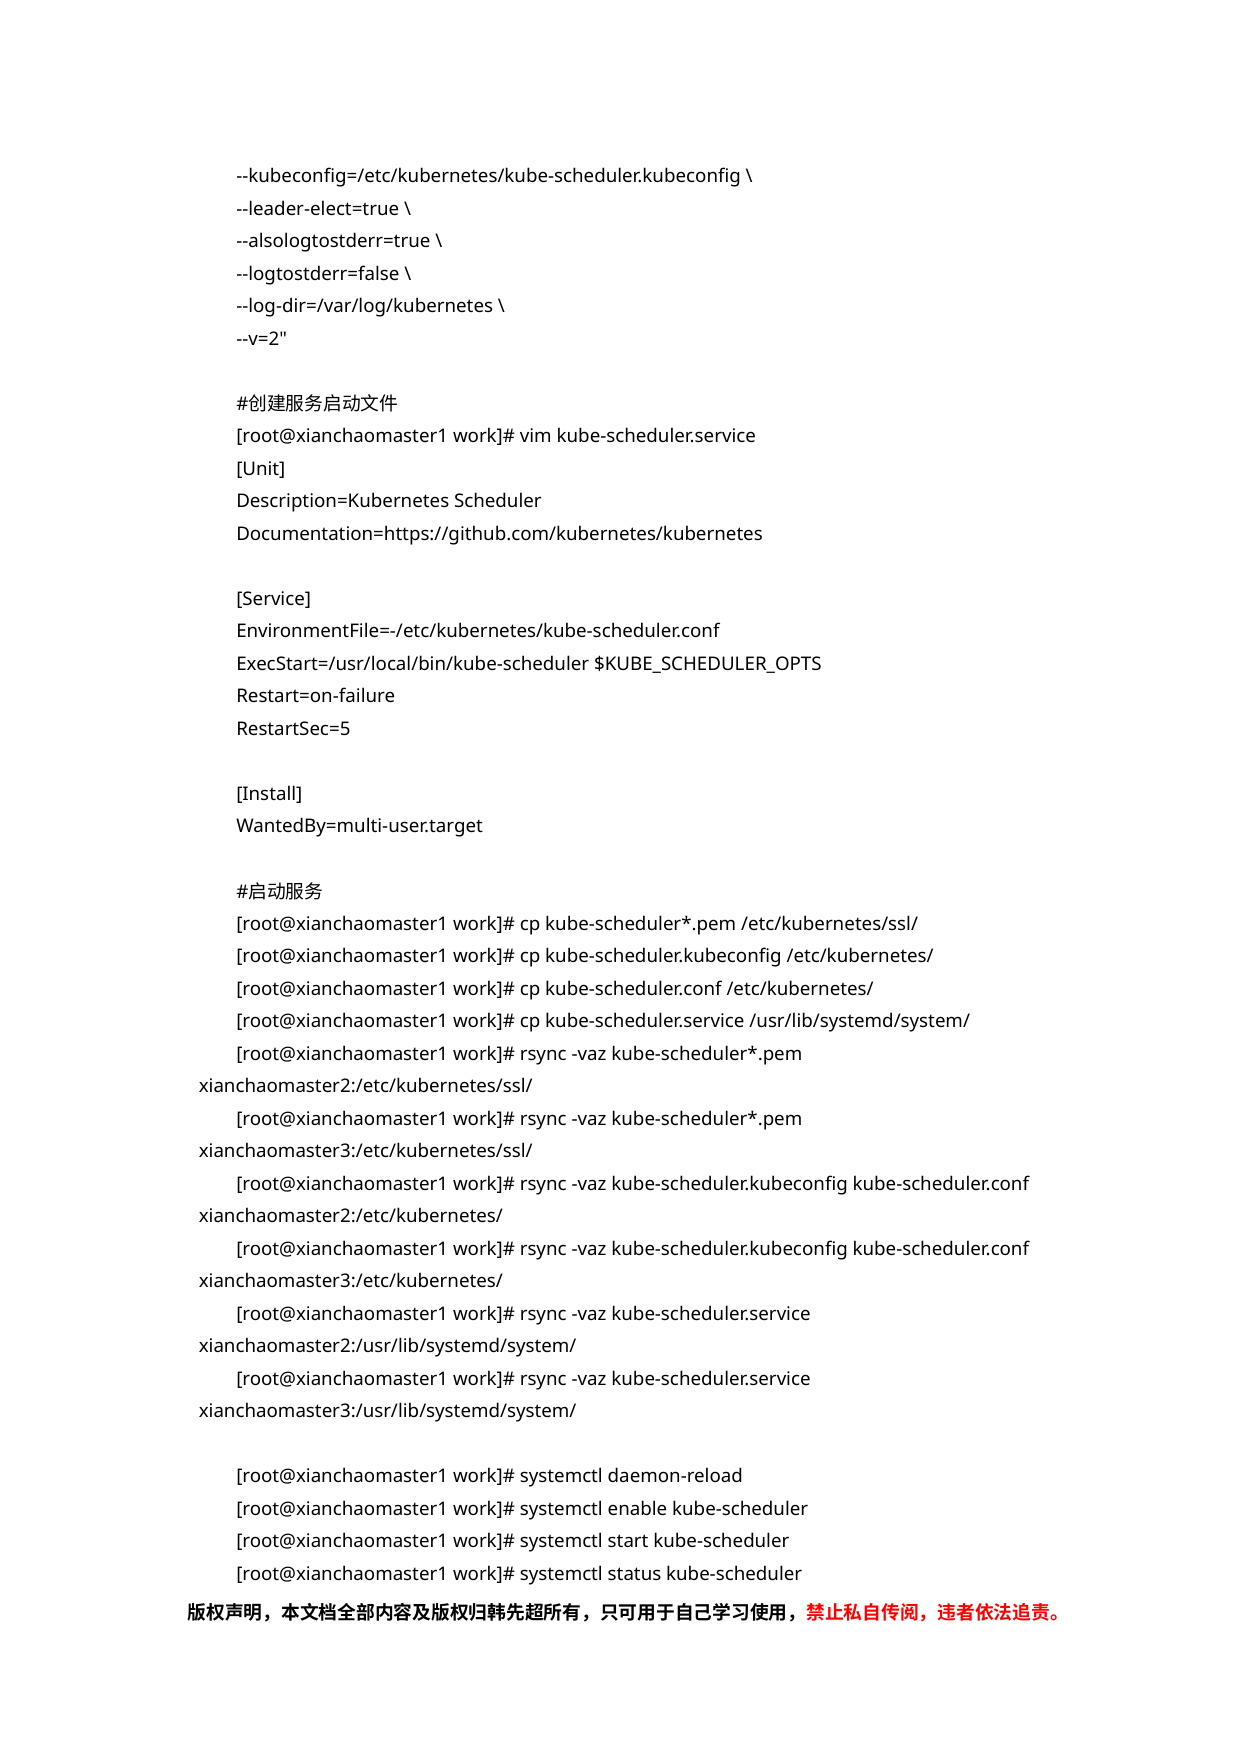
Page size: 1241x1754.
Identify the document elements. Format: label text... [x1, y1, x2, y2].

text [root@xianchaomaster1 work]# systemctl enable kube-scheduler [198, 1491, 1053, 1524]
text WantedBy=multi-user.target [198, 809, 1053, 841]
text [root@xianchaomaster1 work]# rsync -vaz kube-scheduler.kubeconfig kube-scheduler.conf xianchaomaster3:/etc/kubernetes/ [198, 1231, 1053, 1296]
text [root@xianchaomaster1 work]# cp kube-scheduler*.pem /etc/kubernetes/ssl/ [198, 906, 1053, 939]
text [Service] [198, 581, 1053, 614]
text [root@xianchaomaster1 work]# rsync -vaz kube-scheduler.service xianchaomaster3:/usr/lib/systemd/system/ [198, 1361, 1053, 1426]
text RestartSec=5 [198, 711, 1053, 744]
text [Unit] [198, 451, 1053, 484]
text EnvironmentFile=-/etc/kubernetes/kube-scheduler.conf [198, 614, 1053, 646]
text [root@xianchaomaster1 work]# rsync -vaz kube-scheduler*.pem xianchaomaster2:/etc/kubernetes/ssl/ [198, 1036, 1053, 1101]
text --v=2" [198, 321, 1053, 354]
text --kubeconfig=/etc/kubernetes/kube-scheduler.kubeconfig \ [198, 159, 1053, 191]
text [root@xianchaomaster1 work]# systemctl daemon-reload [198, 1459, 1053, 1491]
text Description=Kubernetes Scheduler [198, 484, 1053, 516]
text --log-dir=/var/log/kubernetes \ [198, 289, 1053, 321]
text --leader-elect=true \ [198, 191, 1053, 224]
text [root@xianchaomaster1 work]# rsync -vaz kube-scheduler*.pem xianchaomaster3:/etc/kubernetes/ssl/ [198, 1101, 1053, 1166]
text Documentation=https://github.com/kubernetes/kubernetes [198, 516, 1053, 549]
text [root@xianchaomaster1 work]# cp kube-scheduler.service /usr/lib/systemd/system/ [198, 1004, 1053, 1036]
text [root@xianchaomaster1 work]# rsync -vaz kube-scheduler.kubeconfig kube-scheduler.conf xianchaomaster2:/etc/kubernetes/ [198, 1166, 1053, 1231]
text Restart=on-failure [198, 679, 1053, 711]
text #启动服务 [198, 874, 1053, 906]
text [root@xianchaomaster1 work]# systemctl status kube-scheduler [198, 1556, 1053, 1589]
text [root@xianchaomaster1 work]# systemctl start kube-scheduler [198, 1524, 1053, 1556]
text --alsologtostderr=true \ [198, 224, 1053, 256]
text #创建服务启动文件 [198, 386, 1053, 419]
text [root@xianchaomaster1 work]# vim kube-scheduler.service [198, 419, 1053, 451]
text [root@xianchaomaster1 work]# rsync -vaz kube-scheduler.service xianchaomaster2:/usr/lib/systemd/system/ [198, 1296, 1053, 1361]
text [root@xianchaomaster1 work]# cp kube-scheduler.conf /etc/kubernetes/ [198, 971, 1053, 1004]
text --logtostderr=false \ [198, 256, 1053, 289]
text ExecStart=/usr/local/bin/kube-scheduler $KUBE_SCHEDULER_OPTS [198, 646, 1053, 679]
text [root@xianchaomaster1 work]# cp kube-scheduler.kubeconfig /etc/kubernetes/ [198, 939, 1053, 971]
text [Install] [198, 776, 1053, 809]
